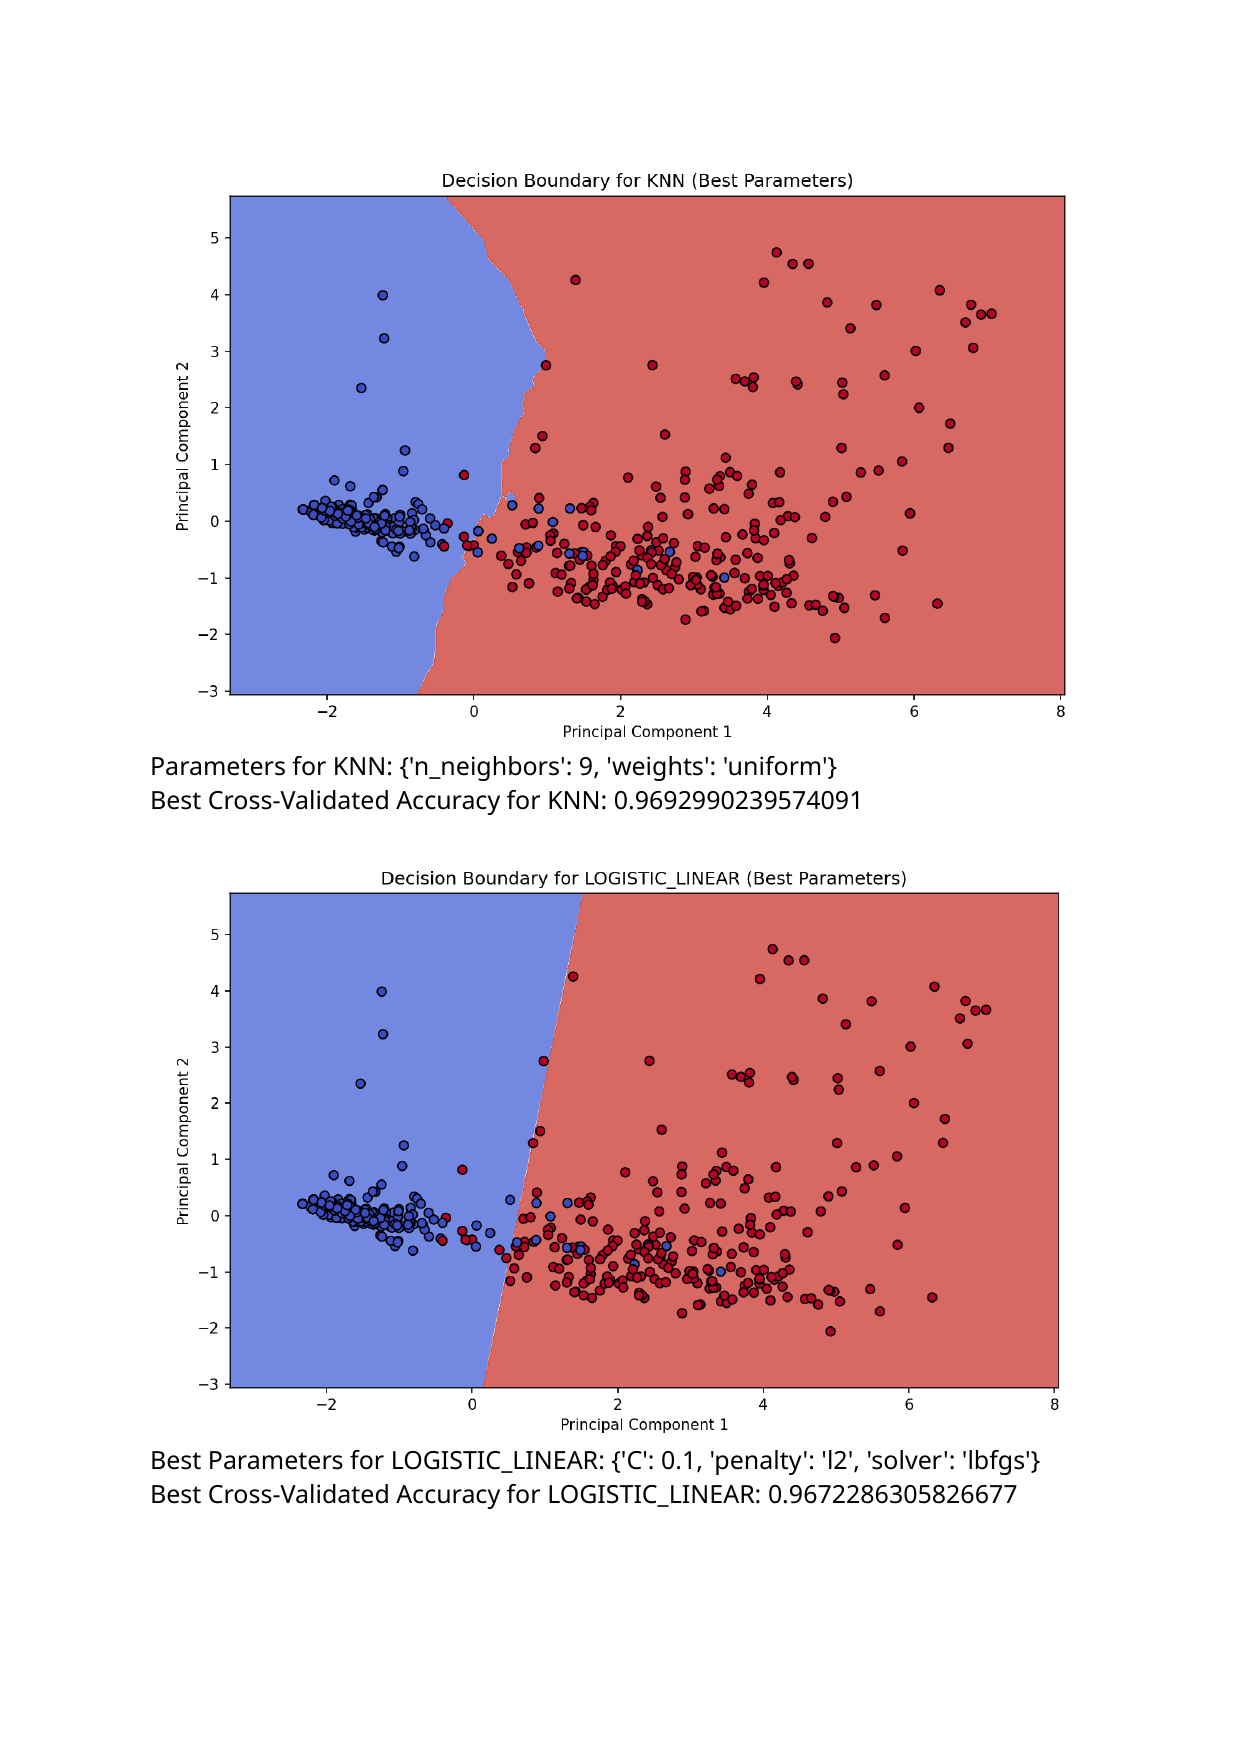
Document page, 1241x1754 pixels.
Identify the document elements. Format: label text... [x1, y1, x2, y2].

picture [150, 850, 1091, 1443]
text Best Cross-Validated Accuracy for LOGISTIC_LINEAR: 0.9672286305826677 [150, 1477, 1090, 1511]
text Best Cross-Validated Accuracy for KNN: 0.9692990239574091 [150, 783, 1090, 817]
picture [150, 150, 1091, 749]
text Best Parameters for LOGISTIC_LINEAR: {'C': 0.1, 'penalty': 'l2', 'solver': 'lbfgs'} [150, 1443, 1090, 1477]
text Parameters for KNN: {'n_neighbors': 9, 'weights': 'uniform'} [150, 749, 1090, 783]
